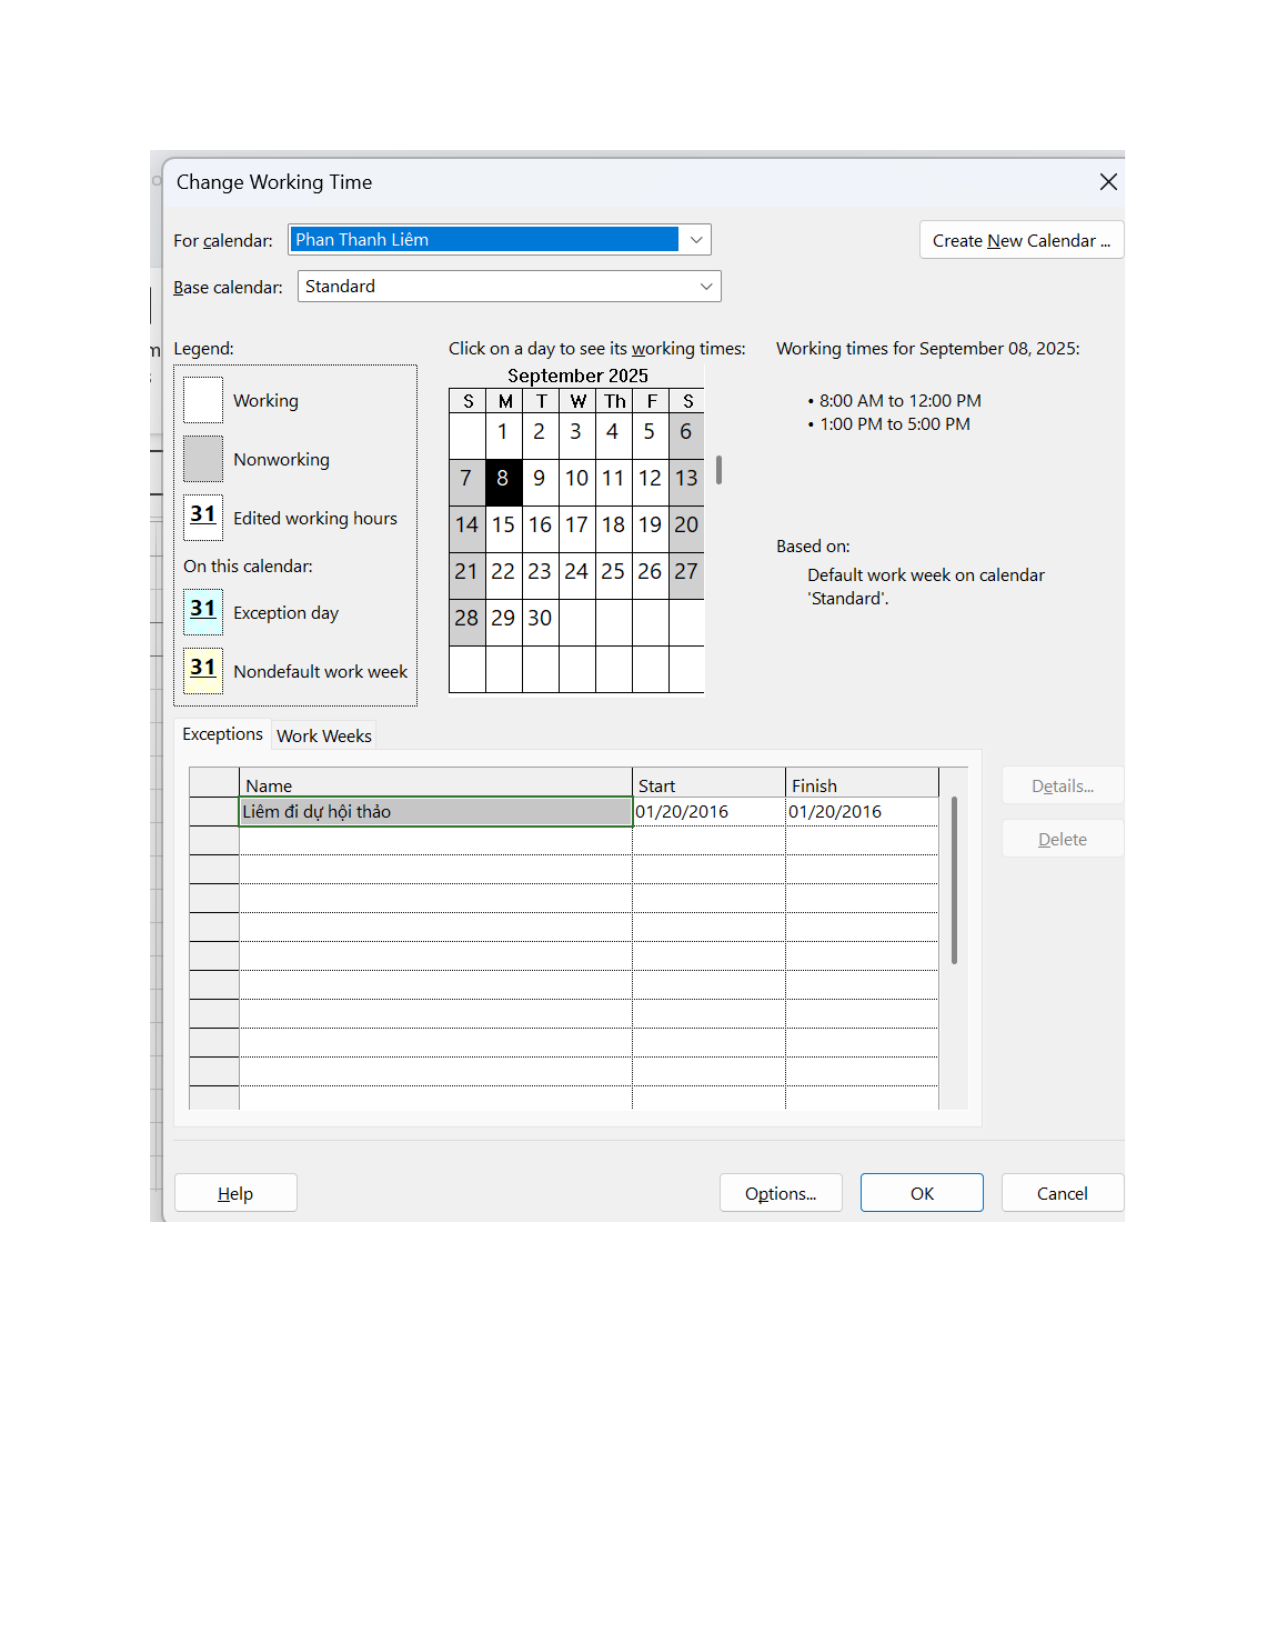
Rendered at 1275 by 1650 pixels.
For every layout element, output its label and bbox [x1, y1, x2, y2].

picture [150, 150, 1125, 1222]
